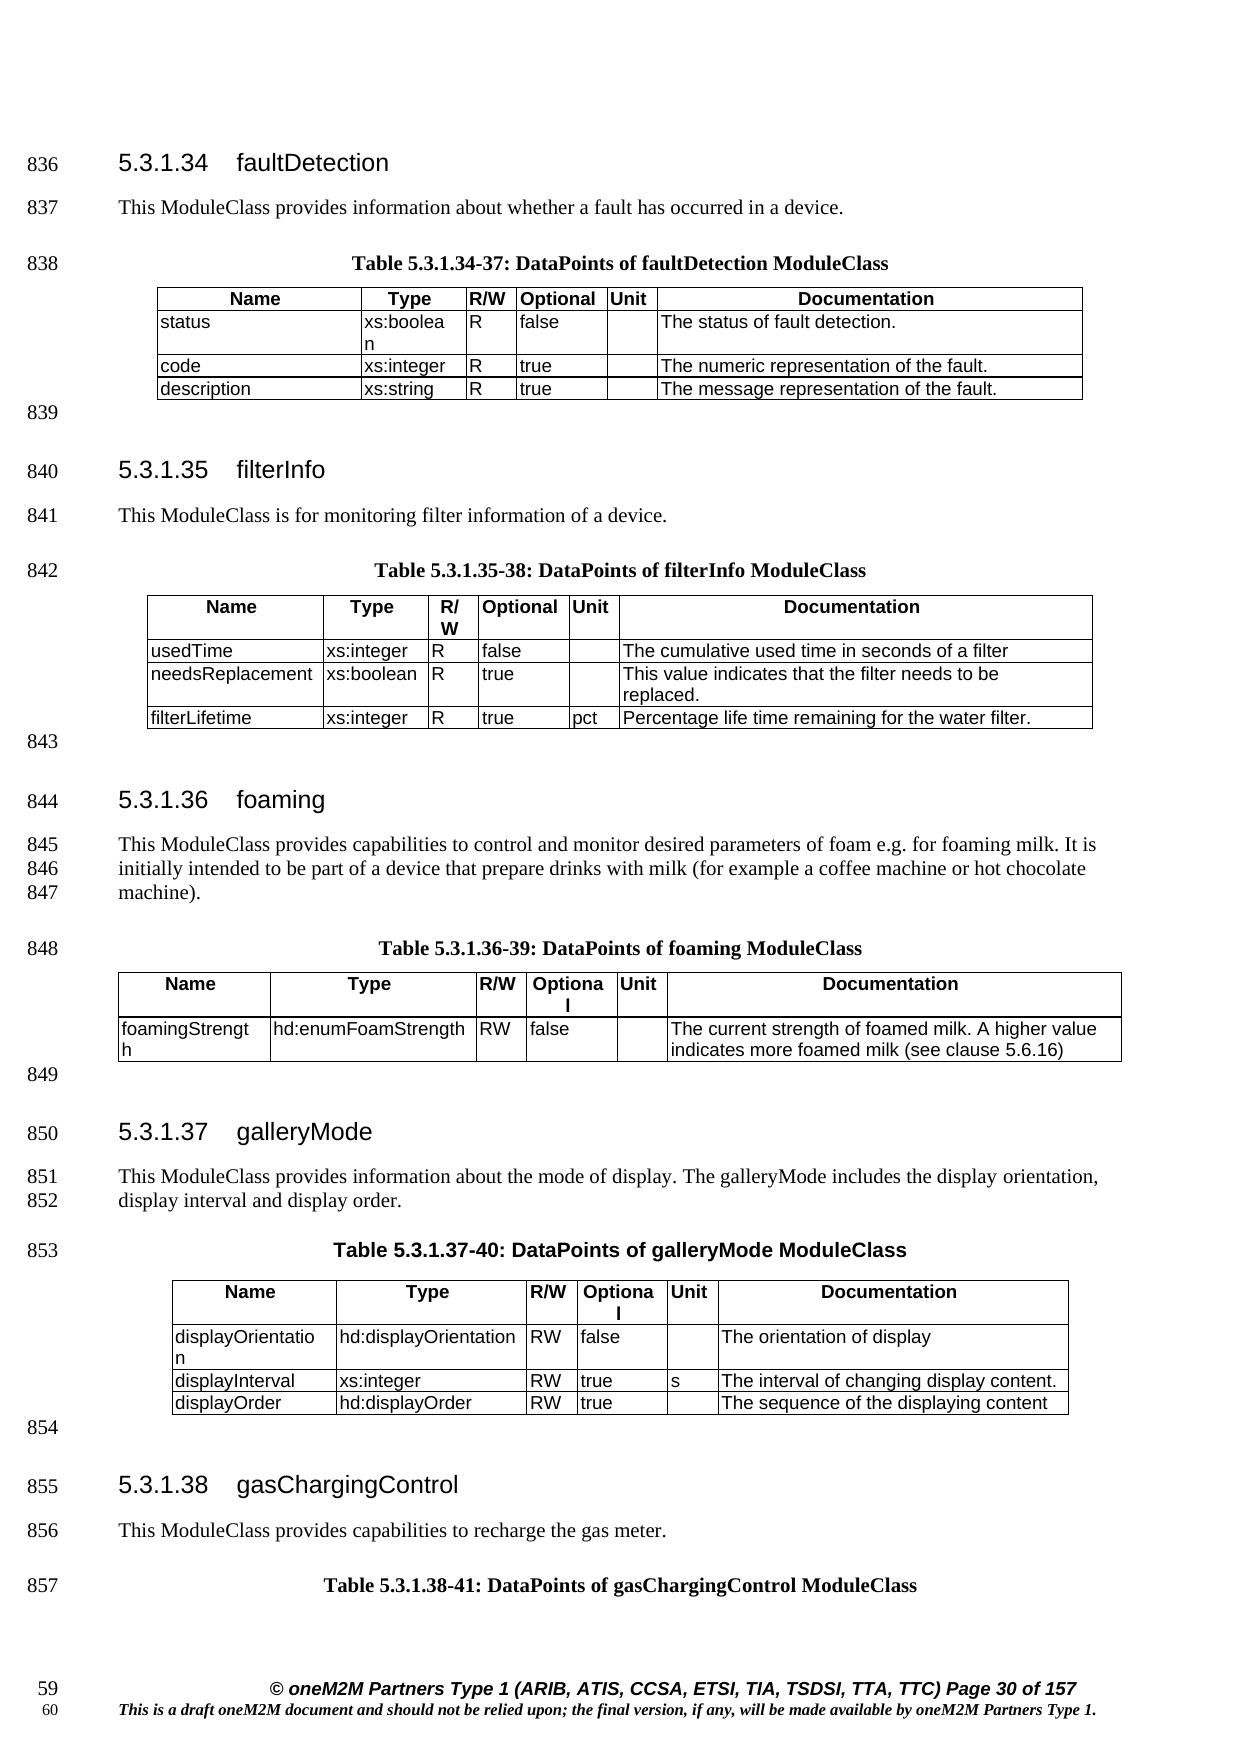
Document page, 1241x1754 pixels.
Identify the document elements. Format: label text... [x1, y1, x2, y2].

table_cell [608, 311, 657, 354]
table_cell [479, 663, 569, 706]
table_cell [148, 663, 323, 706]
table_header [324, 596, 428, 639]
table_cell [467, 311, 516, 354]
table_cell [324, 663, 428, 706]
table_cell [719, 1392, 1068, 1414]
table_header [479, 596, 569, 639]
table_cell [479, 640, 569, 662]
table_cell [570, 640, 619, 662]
subtitle gasChargingControl [118, 1470, 1122, 1499]
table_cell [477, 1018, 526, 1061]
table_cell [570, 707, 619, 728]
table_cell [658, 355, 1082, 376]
text Table 5.3.1.35-1: DataPoints of filterInfo ModuleClass [118, 558, 1122, 582]
text This ModuleClass provides capabilities to control and monitor desired parameters of foam e.g. for foaming milk. It is initially intended to be part of a device that prepare drinks with milk (for example a coffee machine or hot chocolate machine). [118, 832, 1122, 904]
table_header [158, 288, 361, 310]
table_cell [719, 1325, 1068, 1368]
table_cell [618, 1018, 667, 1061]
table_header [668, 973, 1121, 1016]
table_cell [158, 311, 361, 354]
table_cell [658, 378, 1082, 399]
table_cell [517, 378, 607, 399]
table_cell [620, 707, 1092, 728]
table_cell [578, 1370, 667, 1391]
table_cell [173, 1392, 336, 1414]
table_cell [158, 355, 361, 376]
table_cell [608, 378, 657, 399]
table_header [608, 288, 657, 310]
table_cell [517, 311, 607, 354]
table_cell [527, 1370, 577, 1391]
text This ModuleClass provides information about whether a fault has occurred in a device. [118, 195, 1122, 219]
text Table 5.3.1.34-1: DataPoints of faultDetection ModuleClass [118, 251, 1122, 274]
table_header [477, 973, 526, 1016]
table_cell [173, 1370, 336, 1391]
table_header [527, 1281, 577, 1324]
text This ModuleClass is for monitoring filter information of a device. [118, 503, 1122, 527]
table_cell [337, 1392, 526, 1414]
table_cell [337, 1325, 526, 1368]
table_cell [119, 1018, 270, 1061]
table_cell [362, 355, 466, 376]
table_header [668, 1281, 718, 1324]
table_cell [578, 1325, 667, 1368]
subtitle foaming [118, 785, 1122, 813]
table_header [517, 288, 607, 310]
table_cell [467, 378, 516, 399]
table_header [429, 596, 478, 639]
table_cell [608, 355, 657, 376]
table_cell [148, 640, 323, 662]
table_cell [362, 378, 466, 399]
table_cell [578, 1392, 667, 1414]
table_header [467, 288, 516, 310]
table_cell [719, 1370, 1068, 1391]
subtitle faultDetection [118, 148, 1122, 176]
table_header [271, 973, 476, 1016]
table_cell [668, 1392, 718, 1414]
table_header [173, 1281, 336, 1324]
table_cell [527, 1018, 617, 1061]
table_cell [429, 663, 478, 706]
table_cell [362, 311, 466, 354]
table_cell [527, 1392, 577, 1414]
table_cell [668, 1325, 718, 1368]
text This ModuleClass provides information about the mode of display. The galleryMode includes the display orientation, display interval and display order. [118, 1164, 1122, 1212]
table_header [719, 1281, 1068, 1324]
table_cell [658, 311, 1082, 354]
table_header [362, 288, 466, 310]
text Table 5.3.1.37-1: DataPoints of galleryMode ModuleClass [118, 1237, 1122, 1261]
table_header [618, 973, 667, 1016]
subtitle galleryMode [118, 1117, 1122, 1146]
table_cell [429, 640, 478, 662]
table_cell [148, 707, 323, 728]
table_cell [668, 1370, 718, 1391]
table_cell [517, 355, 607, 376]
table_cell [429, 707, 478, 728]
text This ModuleClass provides capabilities to recharge the gas meter. [118, 1518, 1122, 1542]
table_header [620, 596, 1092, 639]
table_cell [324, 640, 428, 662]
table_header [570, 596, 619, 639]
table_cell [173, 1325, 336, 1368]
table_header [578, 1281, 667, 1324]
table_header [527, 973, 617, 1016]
text Table 5.3.1.36-1: DataPoints of foaming ModuleClass [118, 936, 1122, 960]
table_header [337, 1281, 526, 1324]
subtitle filterInfo [118, 455, 1122, 484]
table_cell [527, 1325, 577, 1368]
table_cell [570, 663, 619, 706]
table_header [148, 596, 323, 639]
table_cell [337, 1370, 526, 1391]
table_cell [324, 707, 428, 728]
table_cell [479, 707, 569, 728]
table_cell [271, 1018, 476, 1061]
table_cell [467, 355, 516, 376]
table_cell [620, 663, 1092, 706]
text Table 5.3.1.38-1: DataPoints of gasChargingControl ModuleClass [118, 1573, 1122, 1597]
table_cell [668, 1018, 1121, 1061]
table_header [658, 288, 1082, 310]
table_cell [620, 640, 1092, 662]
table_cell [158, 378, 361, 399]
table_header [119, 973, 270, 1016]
